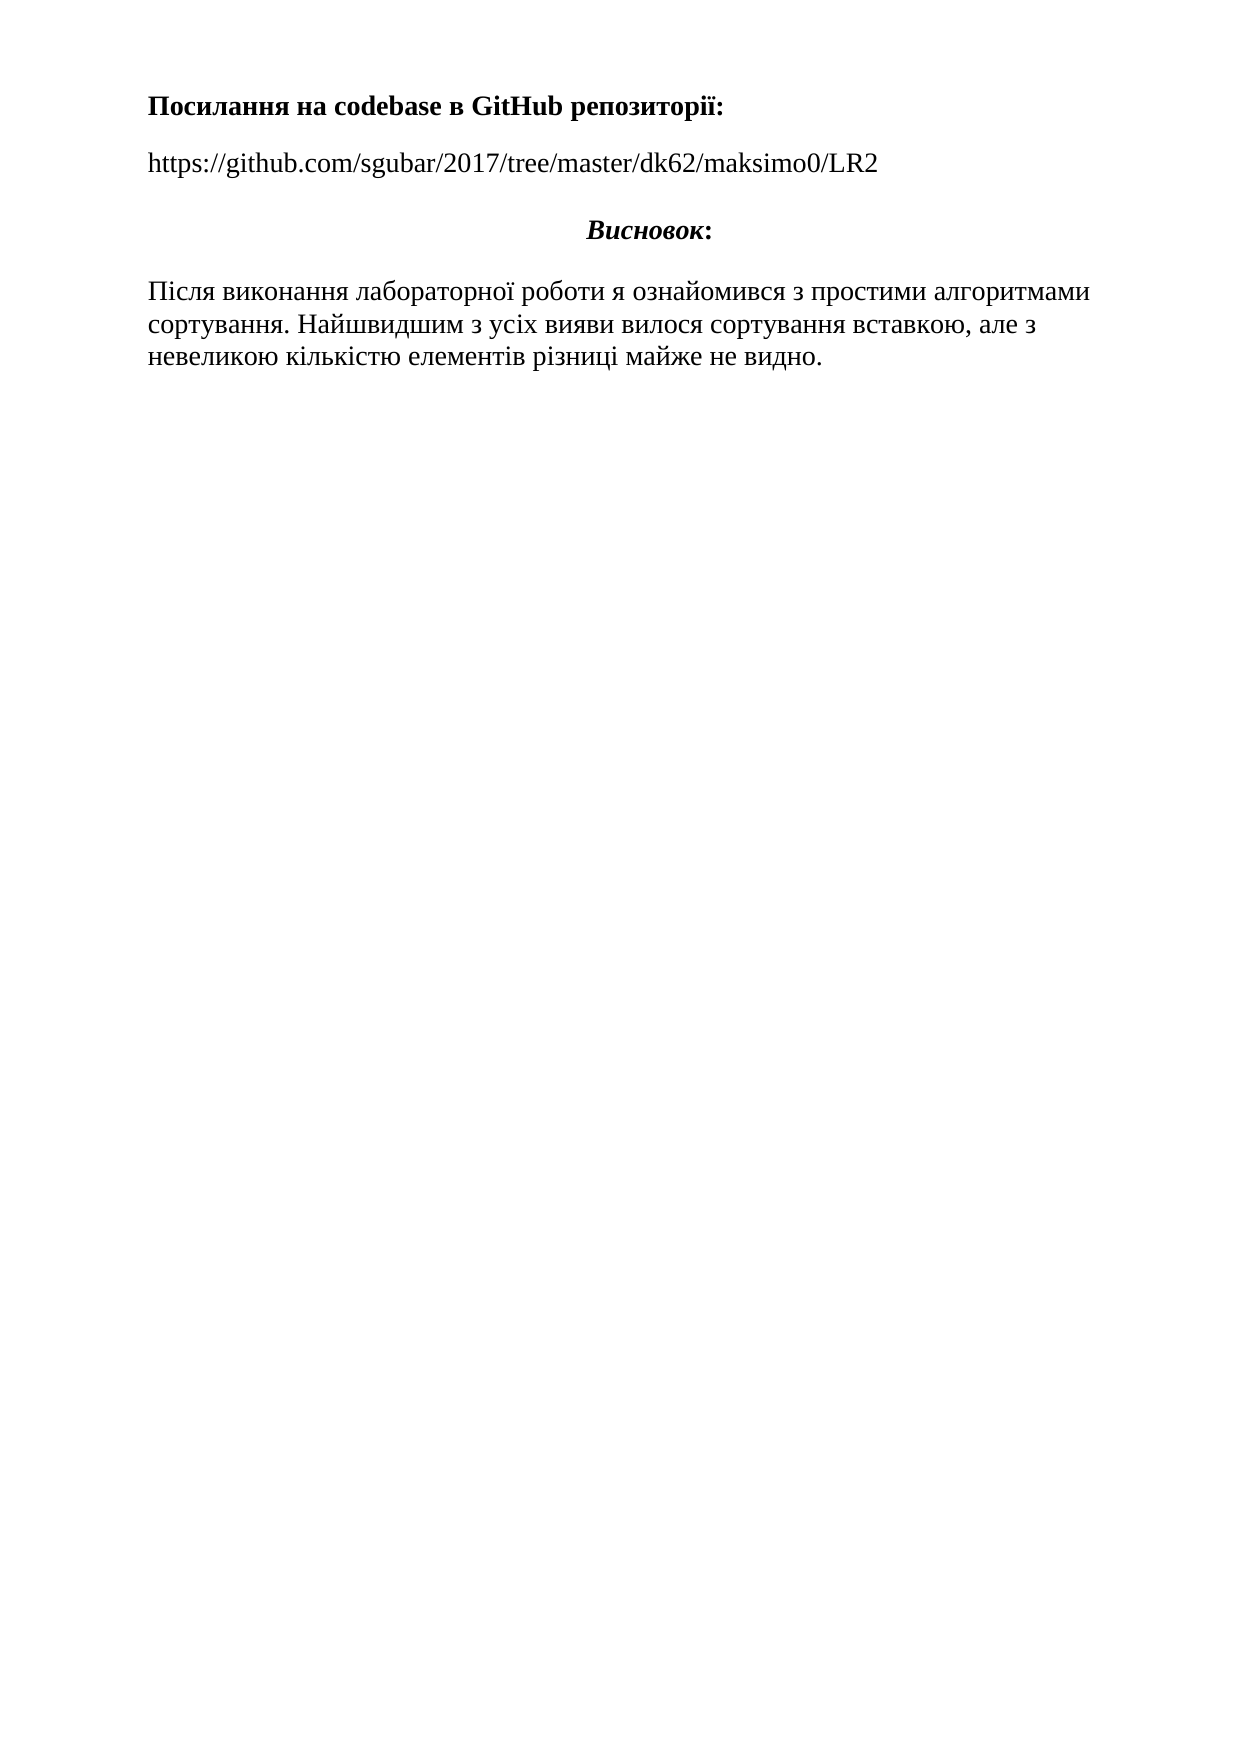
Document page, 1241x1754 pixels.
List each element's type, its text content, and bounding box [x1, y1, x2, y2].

text Посилання на codebase в GitHub репозиторії: [148, 88, 1152, 121]
text Висновок: [148, 213, 1152, 245]
text https://github.com/sgubar/2017/tree/master/dk62/maksimo0/LR2 [148, 147, 1152, 179]
text Після виконання лабораторної роботи я ознайомився з простими алгоритмами сортування. Найшвидшим з усіх вияви вилося сортування вставкою, але з невеликою кількістю елементів різниці майже не видно. [148, 274, 1152, 372]
